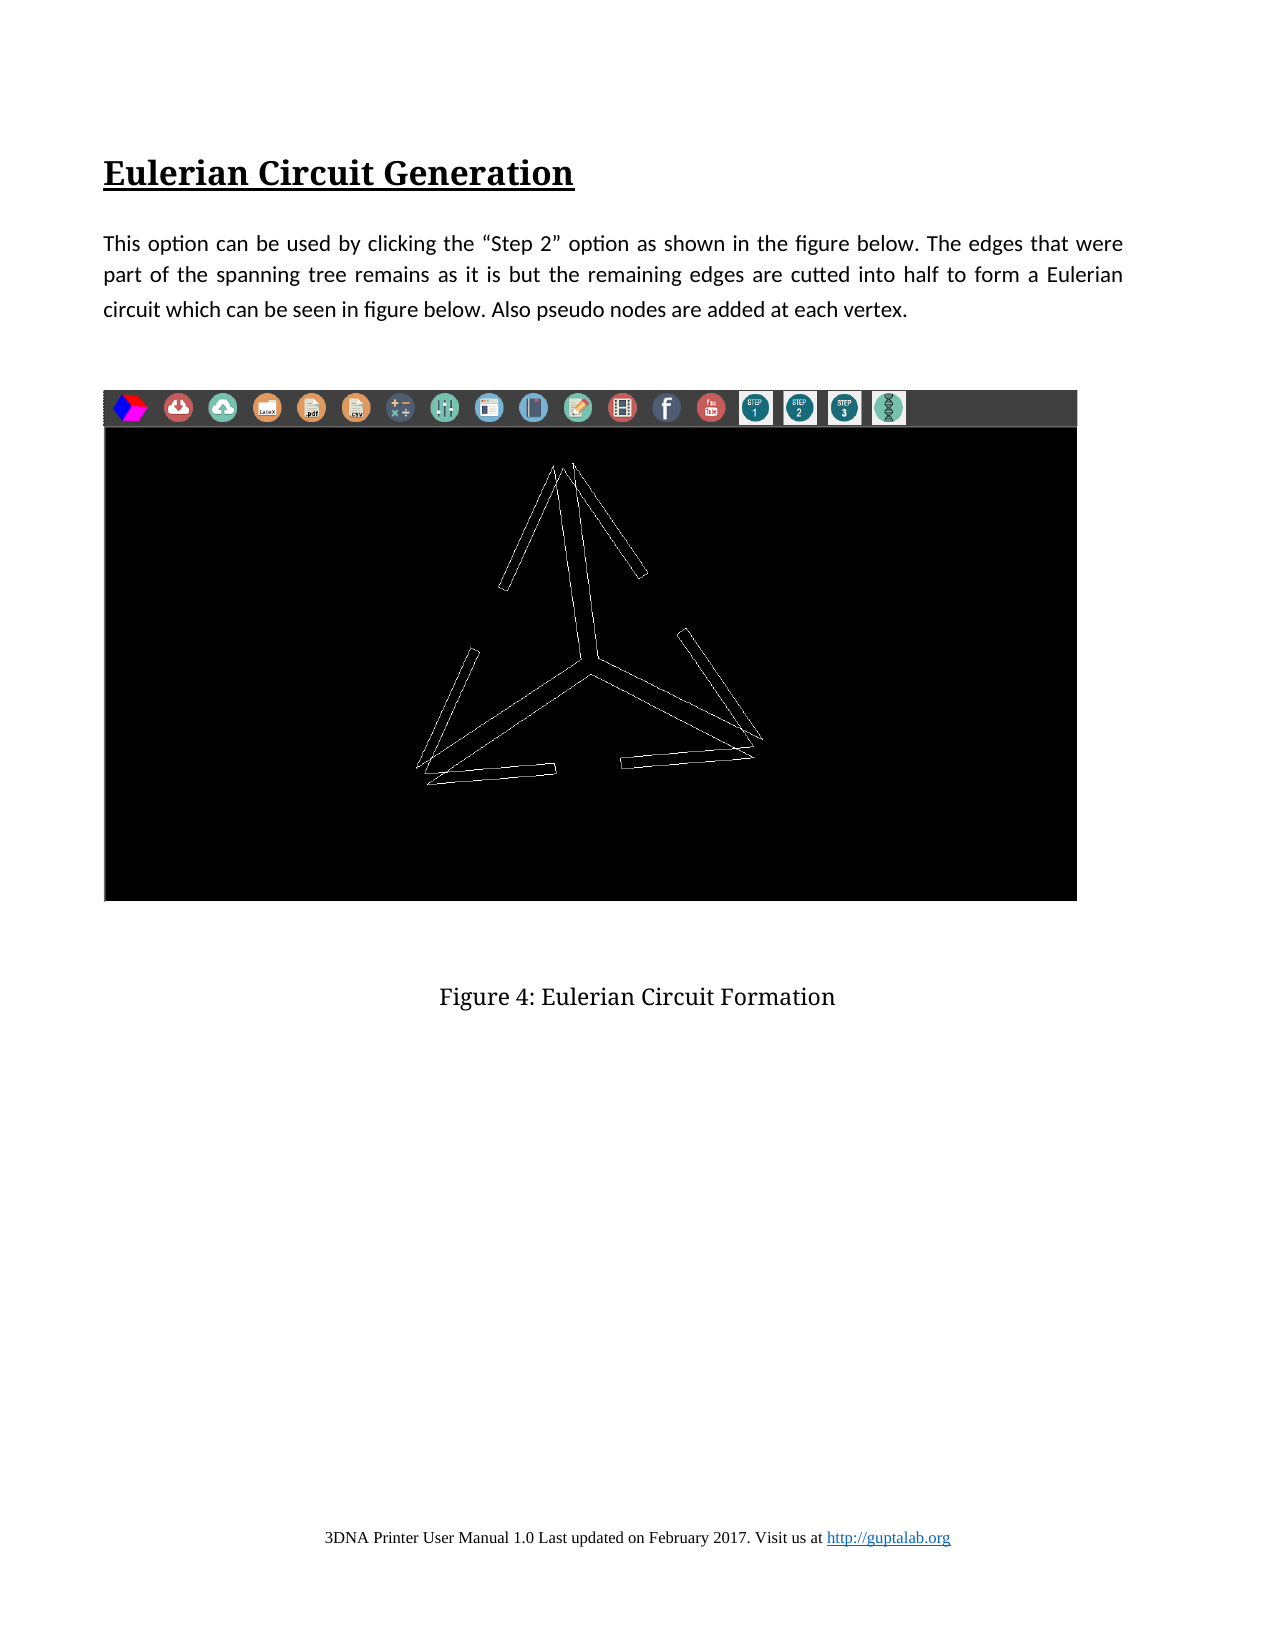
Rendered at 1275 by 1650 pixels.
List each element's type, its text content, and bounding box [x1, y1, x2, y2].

text Eulerian Circuit Generation [103, 150, 1125, 195]
text This option can be used by clicking the “Step 2” option as shown in the figure below. The edges that were part of the spanning tree remains as it is but the remaining edges are cutted into half to form a Eulerian circuit which can be seen in figure below. Also pseudo nodes are added at each vertex. [103, 229, 1125, 324]
text Figure 4: Eulerian Circuit Formation [150, 981, 1125, 1012]
picture [103, 389, 1078, 902]
